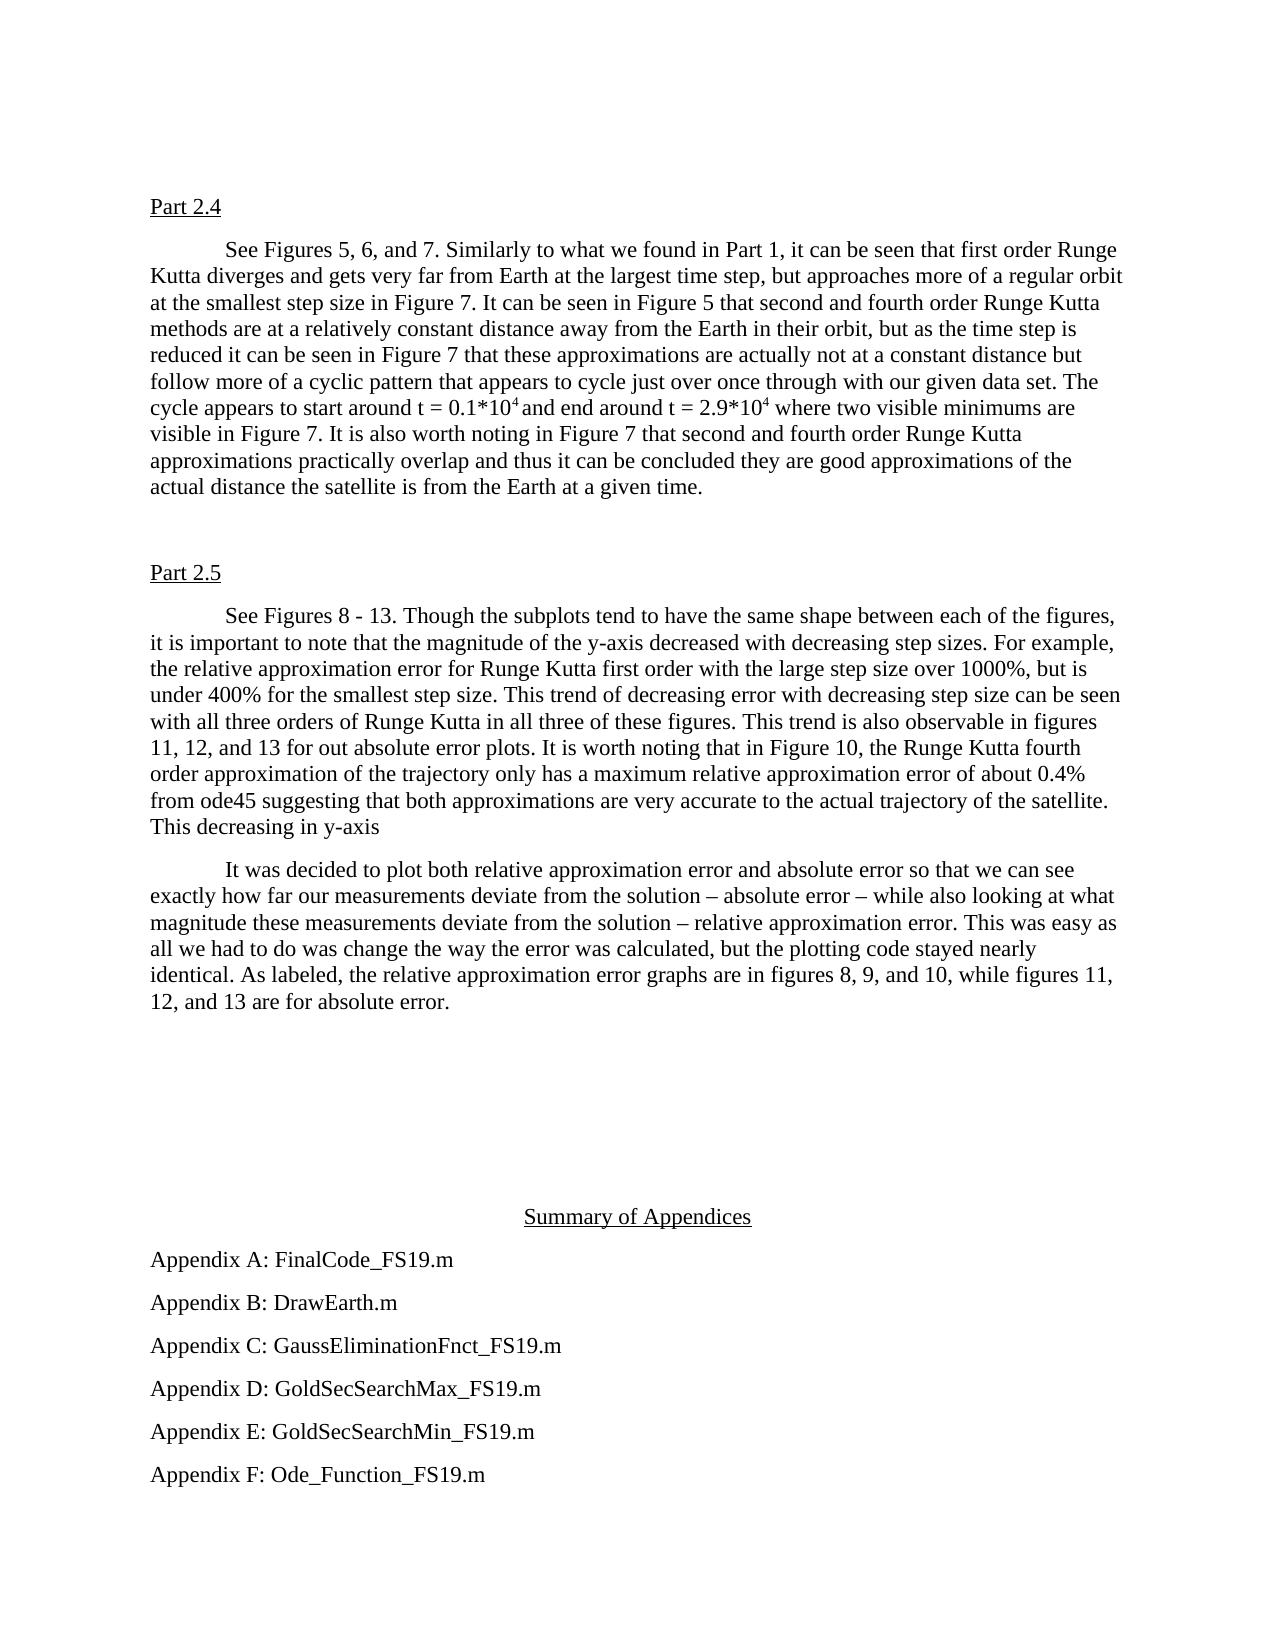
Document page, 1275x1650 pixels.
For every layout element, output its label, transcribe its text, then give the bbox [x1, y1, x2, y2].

text See Figures 5, 6, and 7. Similarly to what we found in Part 1, it can be seen that first order Runge Kutta diverges and gets very far from Earth at the largest time step, but approaches more of a regular orbit at the smallest step size in Figure 7. It can be seen in Figure 5 that second and fourth order Runge Kutta methods are at a relatively constant distance away from the Earth in their orbit, but as the time step is reduced it can be seen in Figure 7 that these approximations are actually not at a constant distance but follow more of a cyclic pattern that appears to cycle just over once through with our given data set. The cycle appears to start around t = 0.1*104 and end around t = 2.9*104 where two visible minimums are visible in Figure 7. It is also worth noting in Figure 7 that second and fourth order Runge Kutta approximations practically overlap and thus it can be concluded they are good approximations of the actual distance the satellite is from the Earth at a given time. [150, 236, 1125, 499]
text Appendix A: FinalCode_FS19.m [150, 1246, 1125, 1272]
text Appendix F: Ode_Function_FS19.m [150, 1461, 1125, 1487]
text Part 2.5 [150, 559, 1125, 586]
text Appendix B: DrawEarth.m [150, 1289, 1125, 1315]
text See Figures 8 - 13. Though the subplots tend to have the same shape between each of the figures, it is important to note that the magnitude of the y-axis decreased with decreasing step sizes. For example, the relative approximation error for Runge Kutta first order with the large step size over 1000%, but is under 400% for the smallest step size. This trend of decreasing error with decreasing step size can be seen with all three orders of Runge Kutta in all three of these figures. This trend is also observable in figures 11, 12, and 13 for out absolute error plots. It is worth noting that in Figure 10, the Runge Kutta fourth order approximation of the trajectory only has a maximum relative approximation error of about 0.4% from ode45 suggesting that both approximations are very accurate to the actual trajectory of the satellite. This decreasing in y-axis [150, 602, 1125, 839]
text Appendix C: GaussEliminationFnct_FS19.m [150, 1332, 1125, 1358]
text It was decided to plot both relative approximation error and absolute error so that we can see exactly how far our measurements deviate from the solution – absolute error – while also looking at what magnitude these measurements deviate from the solution – relative approximation error. This was easy as all we had to do was change the way the error was calculated, but the plotting code stayed nearly identical. As labeled, the relative approximation error graphs are in figures 8, 9, and 10, while figures 11, 12, and 13 are for absolute error. [150, 856, 1125, 1014]
text Summary of Appendices [150, 1203, 1125, 1229]
text Appendix D: GoldSecSearchMax_FS19.m [150, 1375, 1125, 1401]
text Appendix E: GoldSecSearchMin_FS19.m [150, 1418, 1125, 1444]
text Part 2.4 [150, 193, 1125, 219]
